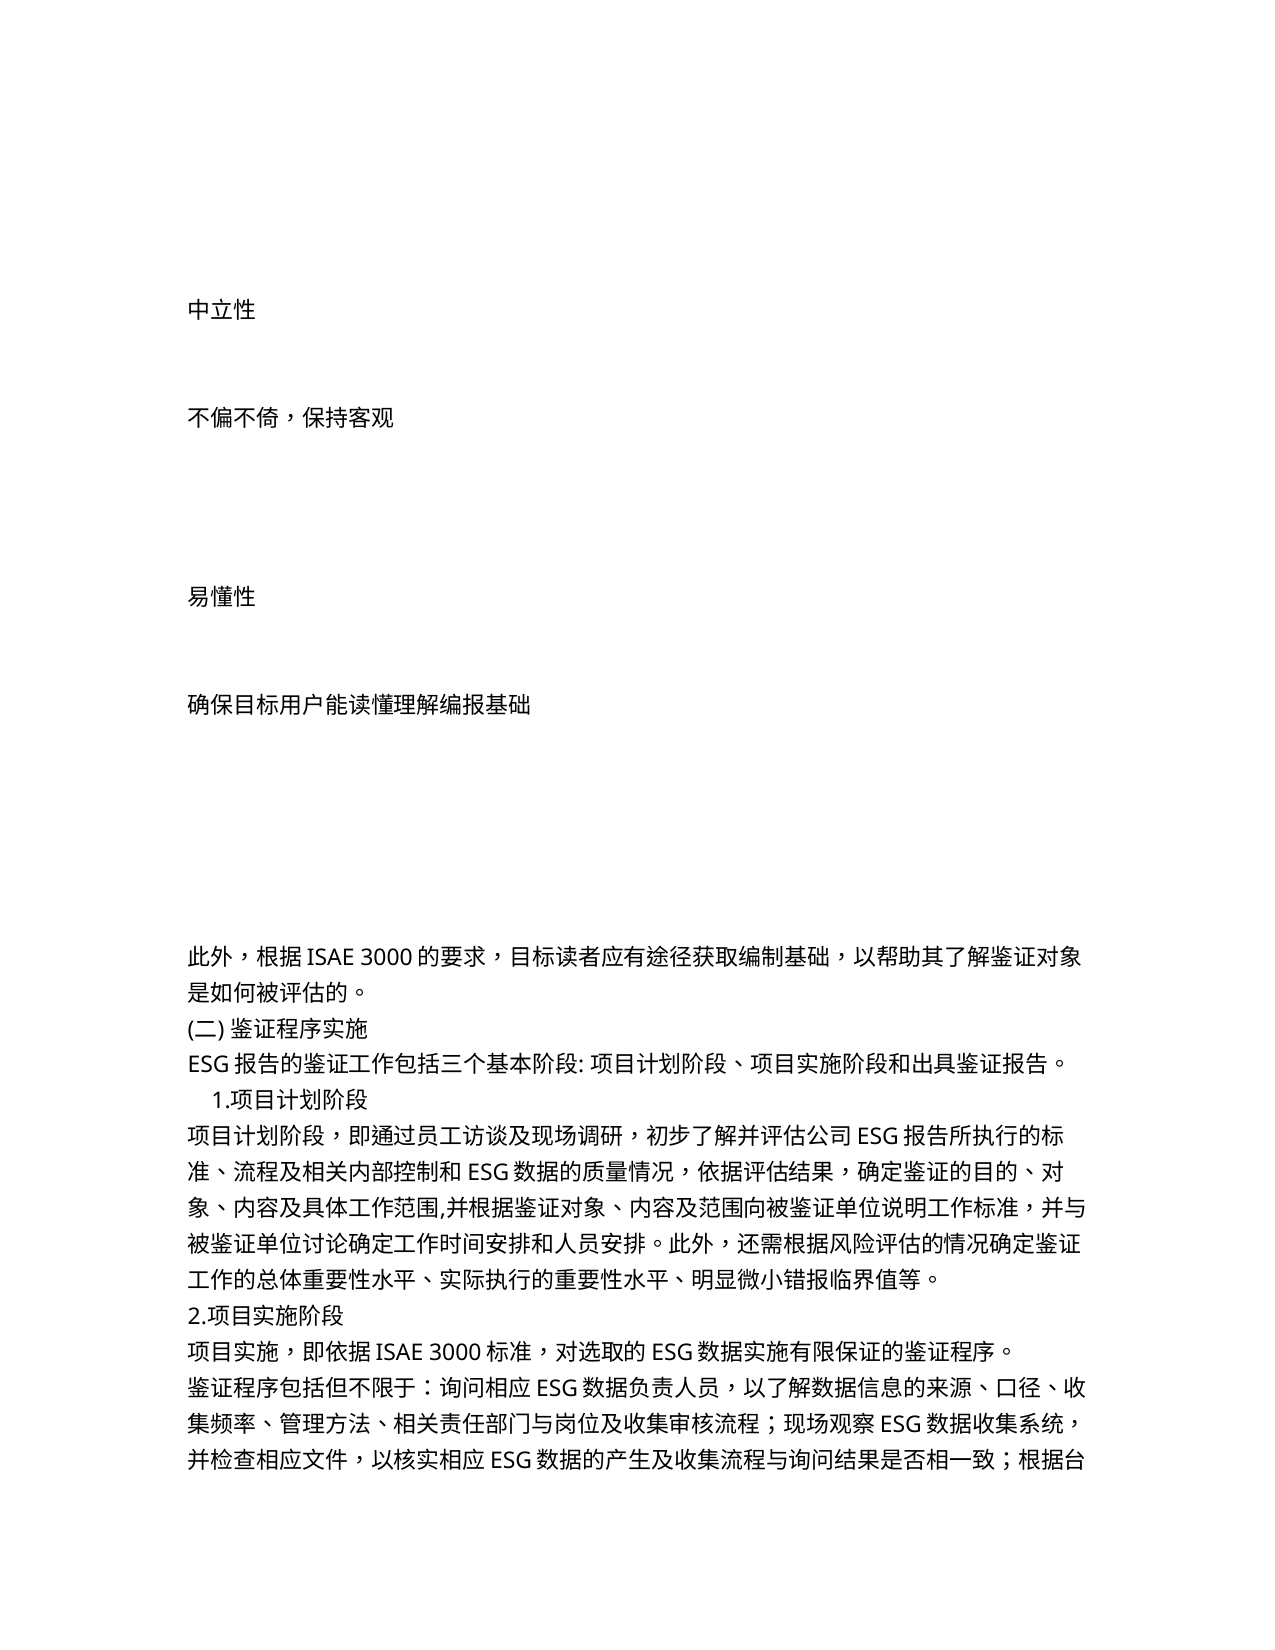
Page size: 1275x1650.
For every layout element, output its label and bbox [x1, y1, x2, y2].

text [187, 150, 1087, 1475]
